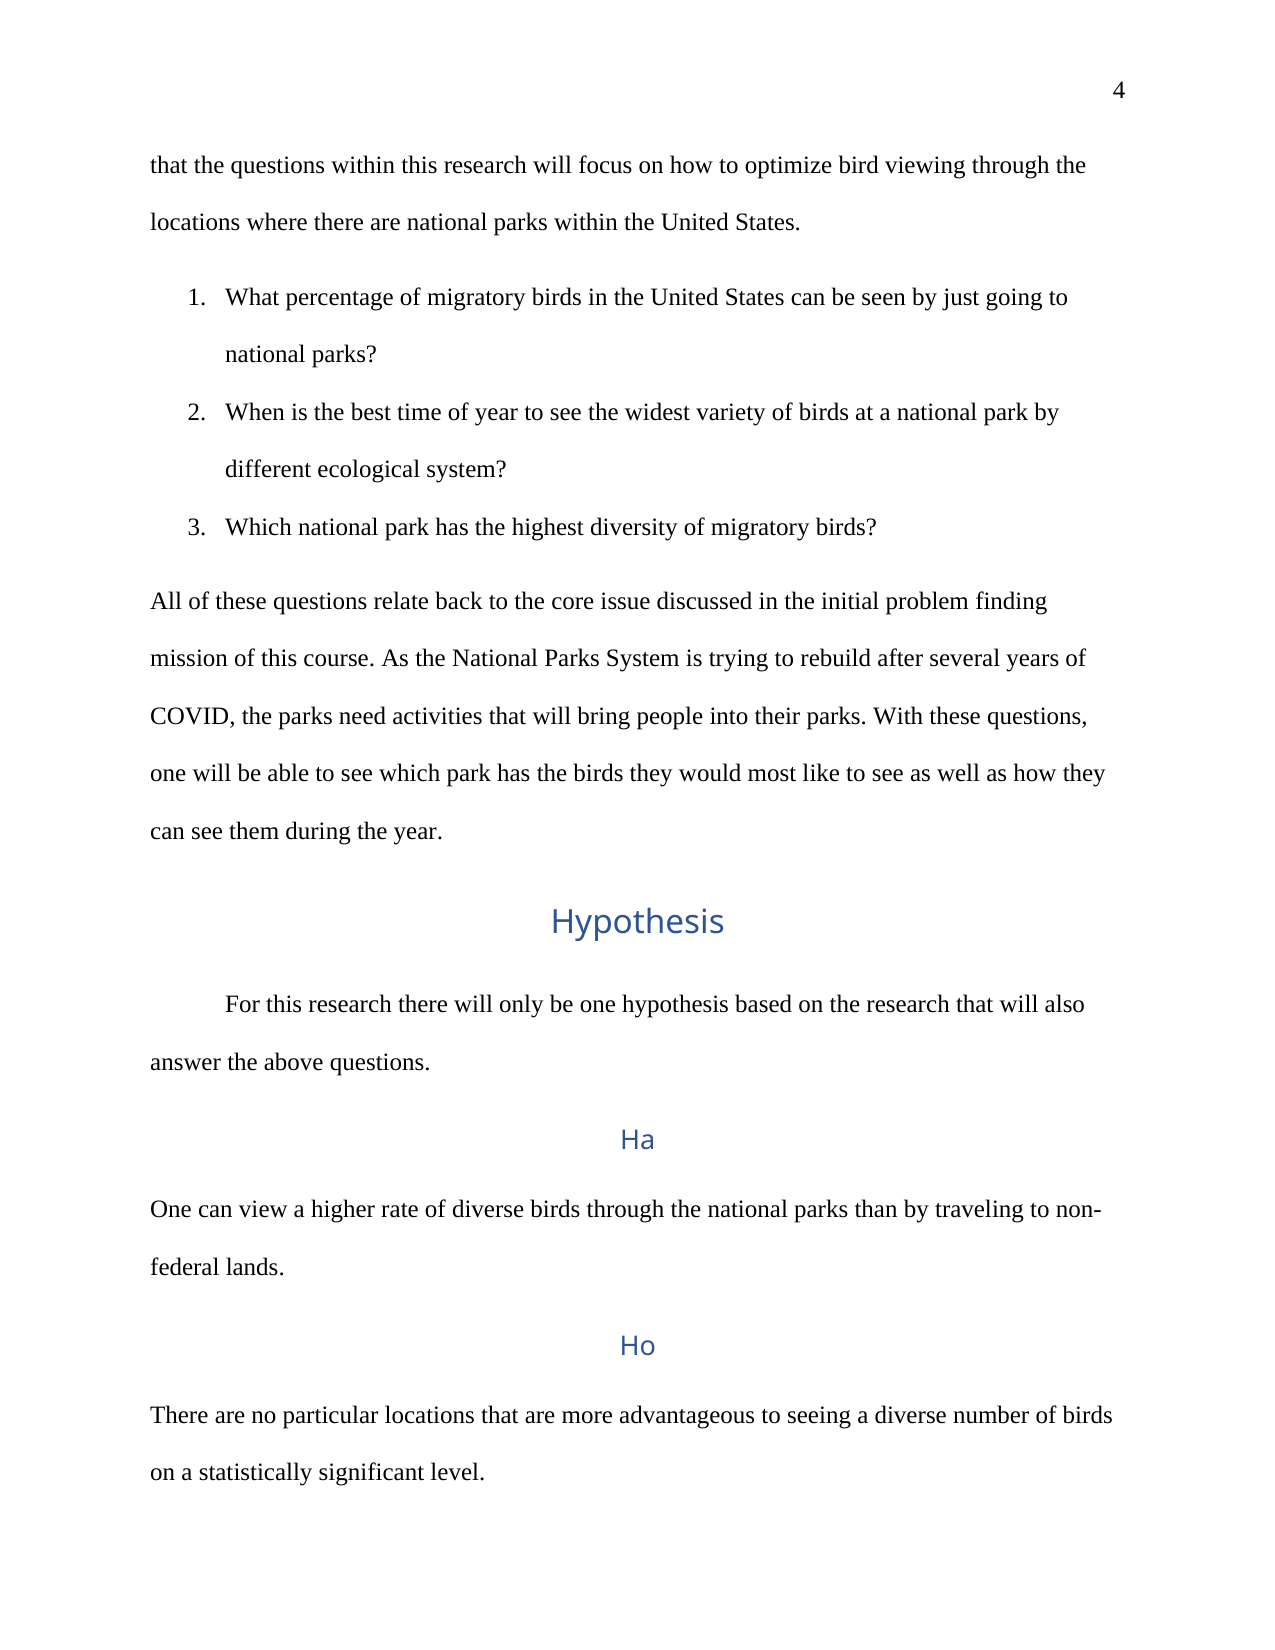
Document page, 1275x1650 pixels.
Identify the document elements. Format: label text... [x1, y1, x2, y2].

list Which national park has the highest diversity of migratory birds? [187, 512, 1125, 540]
list When is the best time of year to see the widest variety of birds at a national park by different ecological system? [187, 397, 1125, 483]
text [150, 150, 1125, 236]
text There are no particular locations that are more advantageous to seeing a diverse number of birds on a statistically significant level. [150, 1400, 1125, 1486]
subtitle Hypothesis [150, 898, 1125, 944]
text All of these questions relate back to the core issue discussed in the initial problem finding mission of this course. As the National Parks System is trying to rebuild after several years of COVID, the parks need activities that will bring people into their parks. With these questions, one will be able to see which park has the birds they would most like to see as well as how they can see them during the year. [150, 586, 1125, 844]
subtitle Ha [150, 1121, 1125, 1158]
text For this research there will only be one hypothesis based on the research that will also answer the above questions. [150, 989, 1125, 1075]
list What percentage of migratory birds in the United States can be seen by just going to national parks? [187, 282, 1125, 368]
text One can view a higher rate of diverse birds through the national parks than by traveling to non-federal lands. [150, 1194, 1125, 1281]
subtitle Ho [150, 1326, 1125, 1363]
